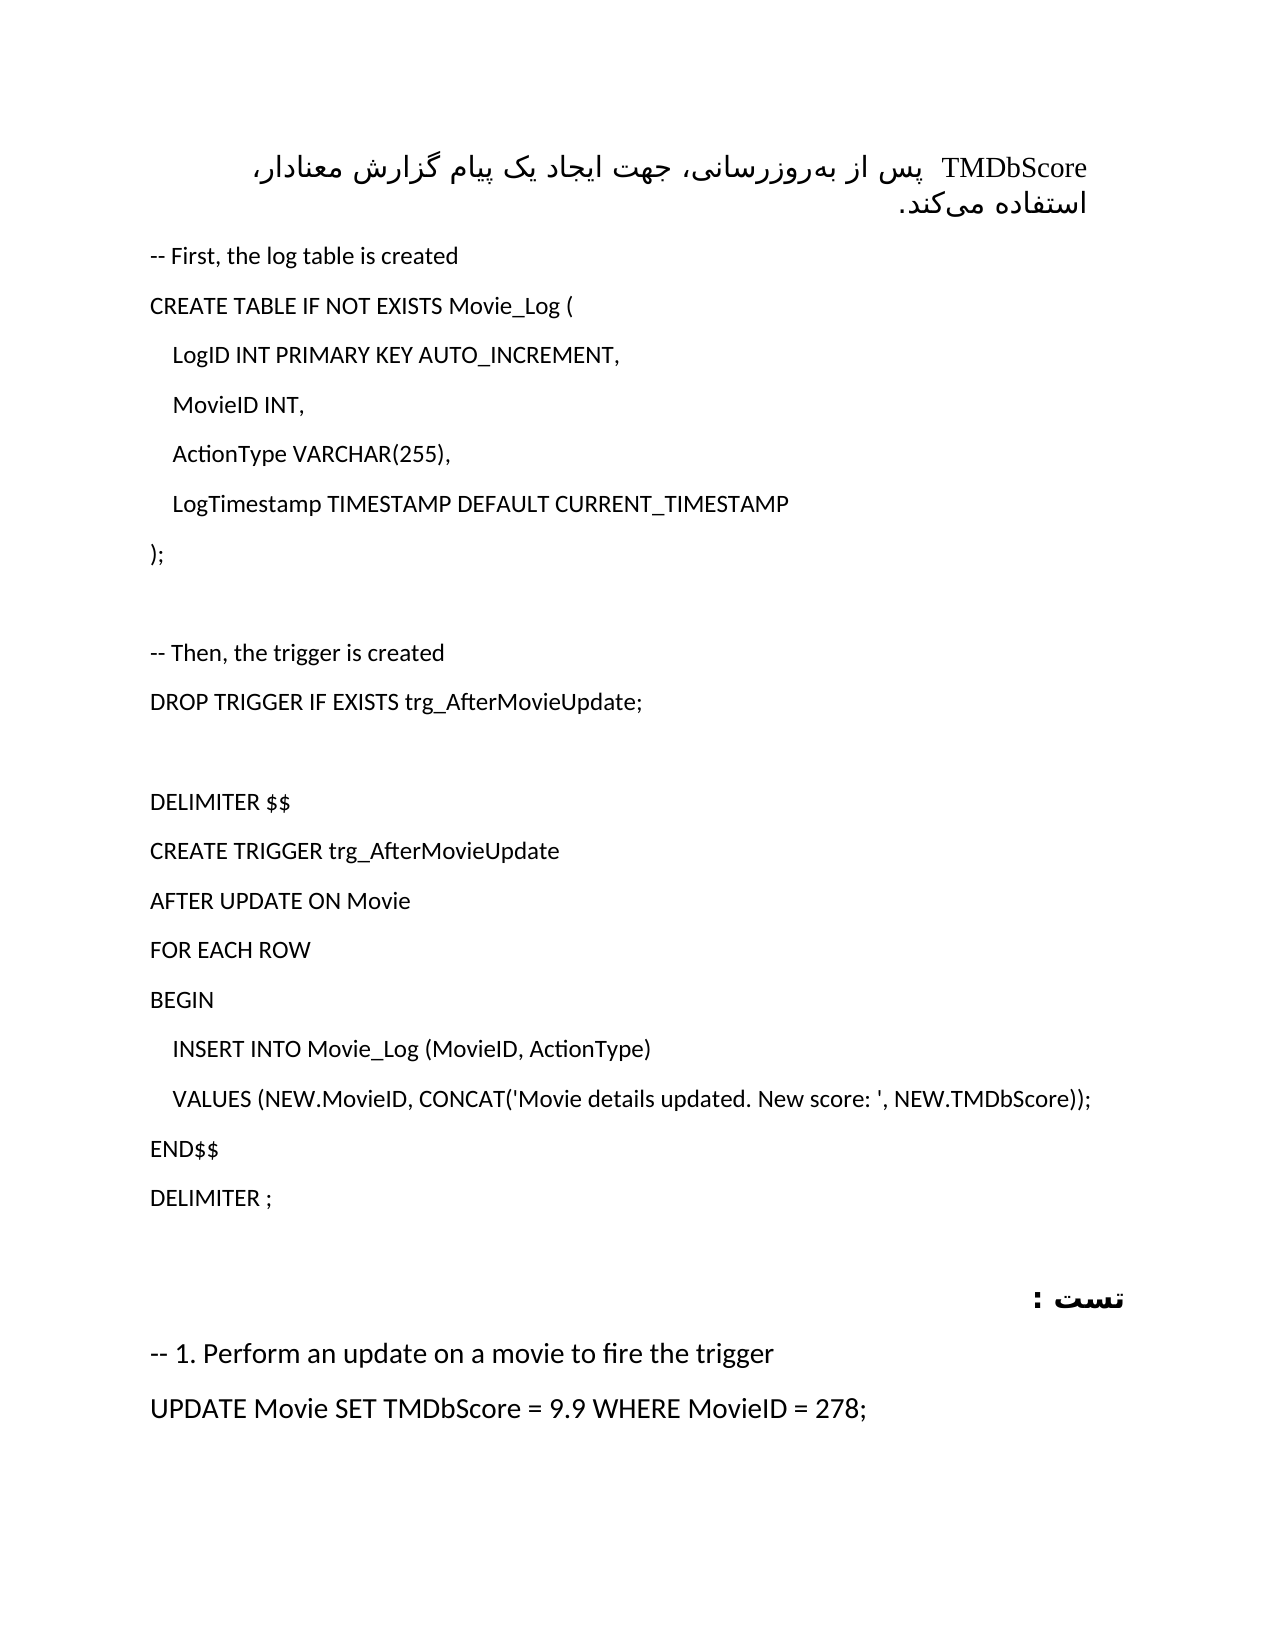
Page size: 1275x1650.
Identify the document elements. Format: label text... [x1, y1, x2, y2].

text -- Then, the trigger is created [150, 637, 1125, 667]
text VALUES (NEW.MovieID, CONCAT('Movie details updated. New score: ', NEW.TMDbScore)); [150, 1083, 1125, 1114]
text ActionType VARCHAR(255), [150, 438, 1125, 469]
text تست : [150, 1281, 1125, 1315]
text AFTER UPDATE ON Movie [150, 885, 1125, 915]
text ); [150, 538, 1125, 568]
text LogTimestamp TIMESTAMP DEFAULT CURRENT_TIMESTAMP [150, 488, 1125, 519]
text BEGIN [150, 984, 1125, 1014]
text CREATE TRIGGER trg_AfterMovieUpdate [150, 835, 1125, 866]
text LogID INT PRIMARY KEY AUTO_INCREMENT, [150, 339, 1125, 370]
text MovieID INT, [150, 389, 1125, 419]
text -- 1. Perform an update on a movie to fire the trigger [150, 1335, 1125, 1370]
text END$$ [150, 1133, 1125, 1163]
text DELIMITER ; [150, 1182, 1125, 1213]
text CREATE TABLE IF NOT EXISTS Movie_Log ( [150, 290, 1125, 320]
text INSERT INTO Movie_Log (MovieID, ActionType) [150, 1033, 1125, 1064]
text DROP TRIGGER IF EXISTS trg_AfterMovieUpdate; [150, 686, 1125, 717]
text FOR EACH ROW [150, 934, 1125, 965]
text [150, 150, 1087, 221]
text DELIMITER $$ [150, 786, 1125, 816]
text UPDATE Movie SET TMDbScore = 9.9 WHERE MovieID = 278; [150, 1390, 1125, 1426]
text -- First, the log table is created [150, 240, 1125, 271]
